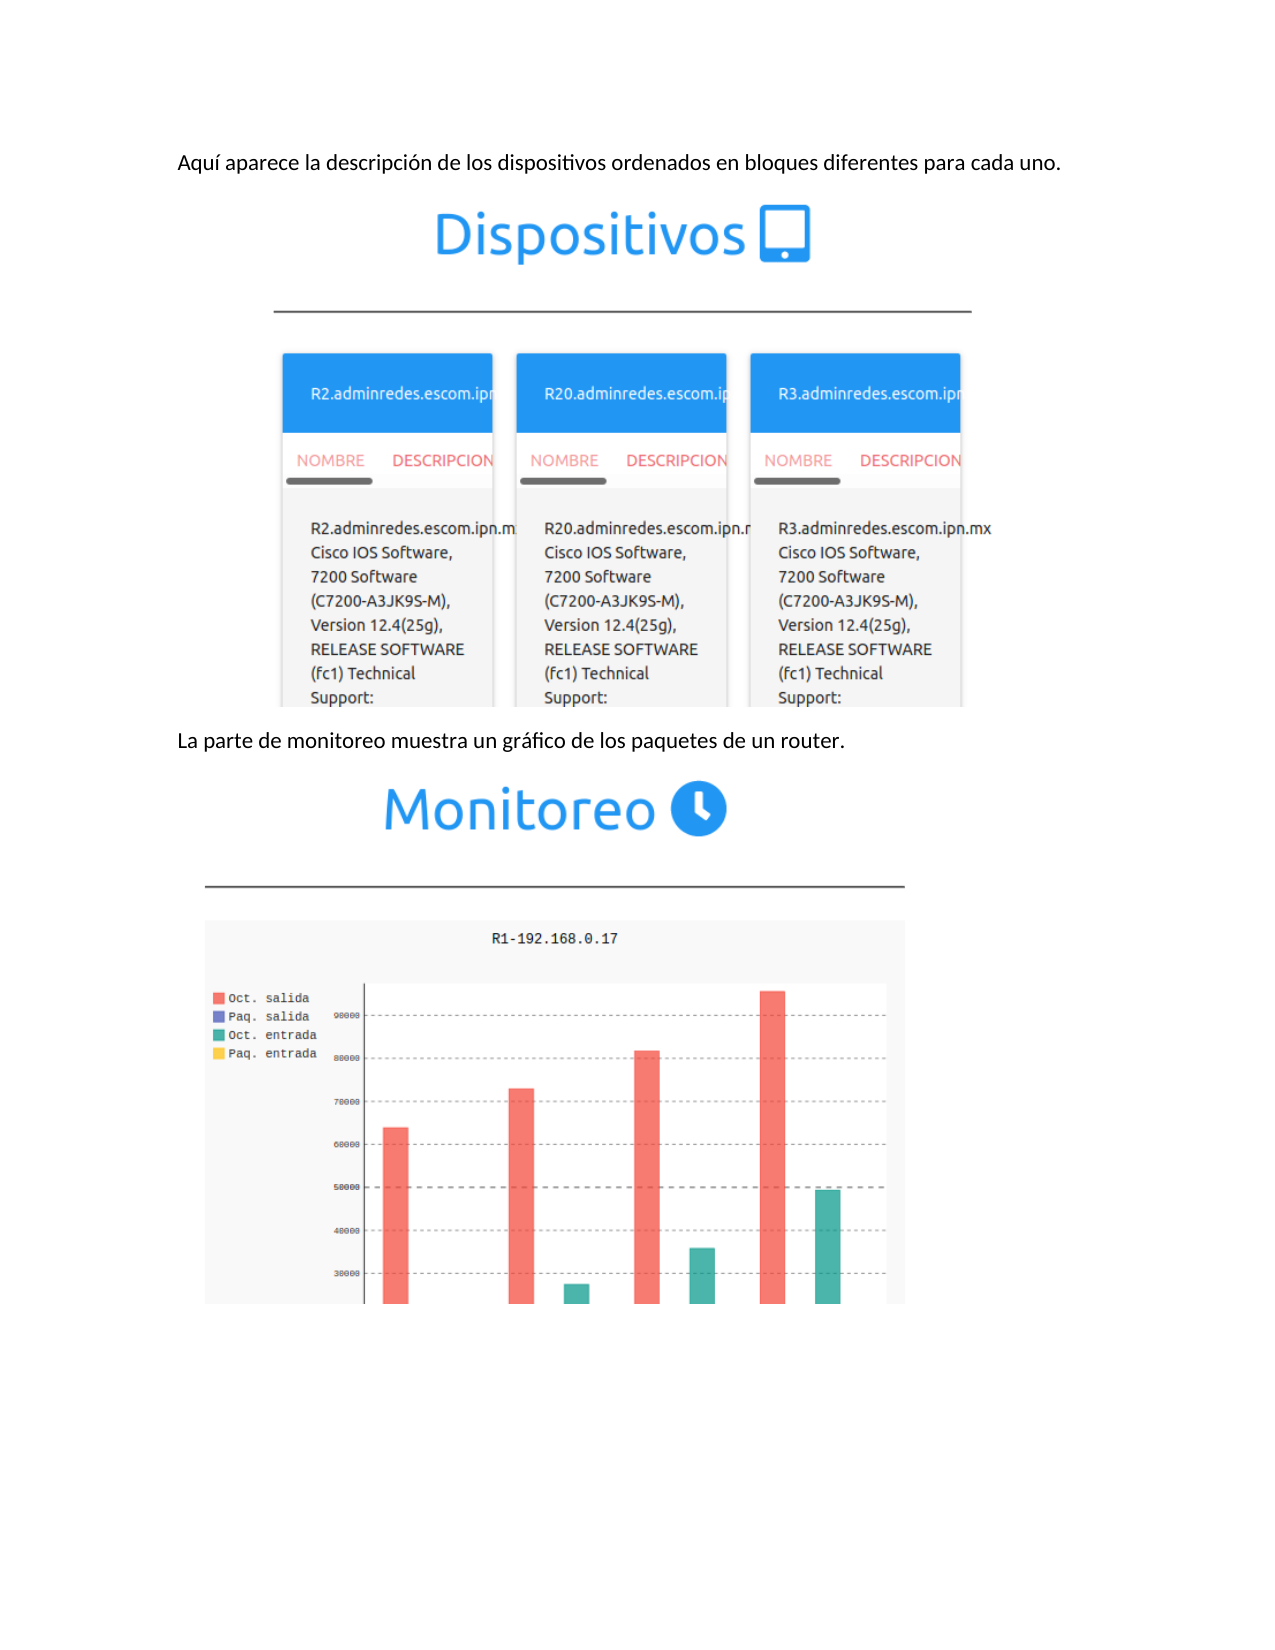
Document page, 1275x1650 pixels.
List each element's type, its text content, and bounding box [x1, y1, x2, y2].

picture [177, 772, 962, 1304]
picture [273, 194, 1002, 707]
text Aquí aparece la descripción de los dispositivos ordenados en bloques diferentes para cada uno. [177, 148, 1098, 176]
text La parte de monitoreo muestra un gráfico de los paquetes de un router. [177, 726, 1098, 754]
